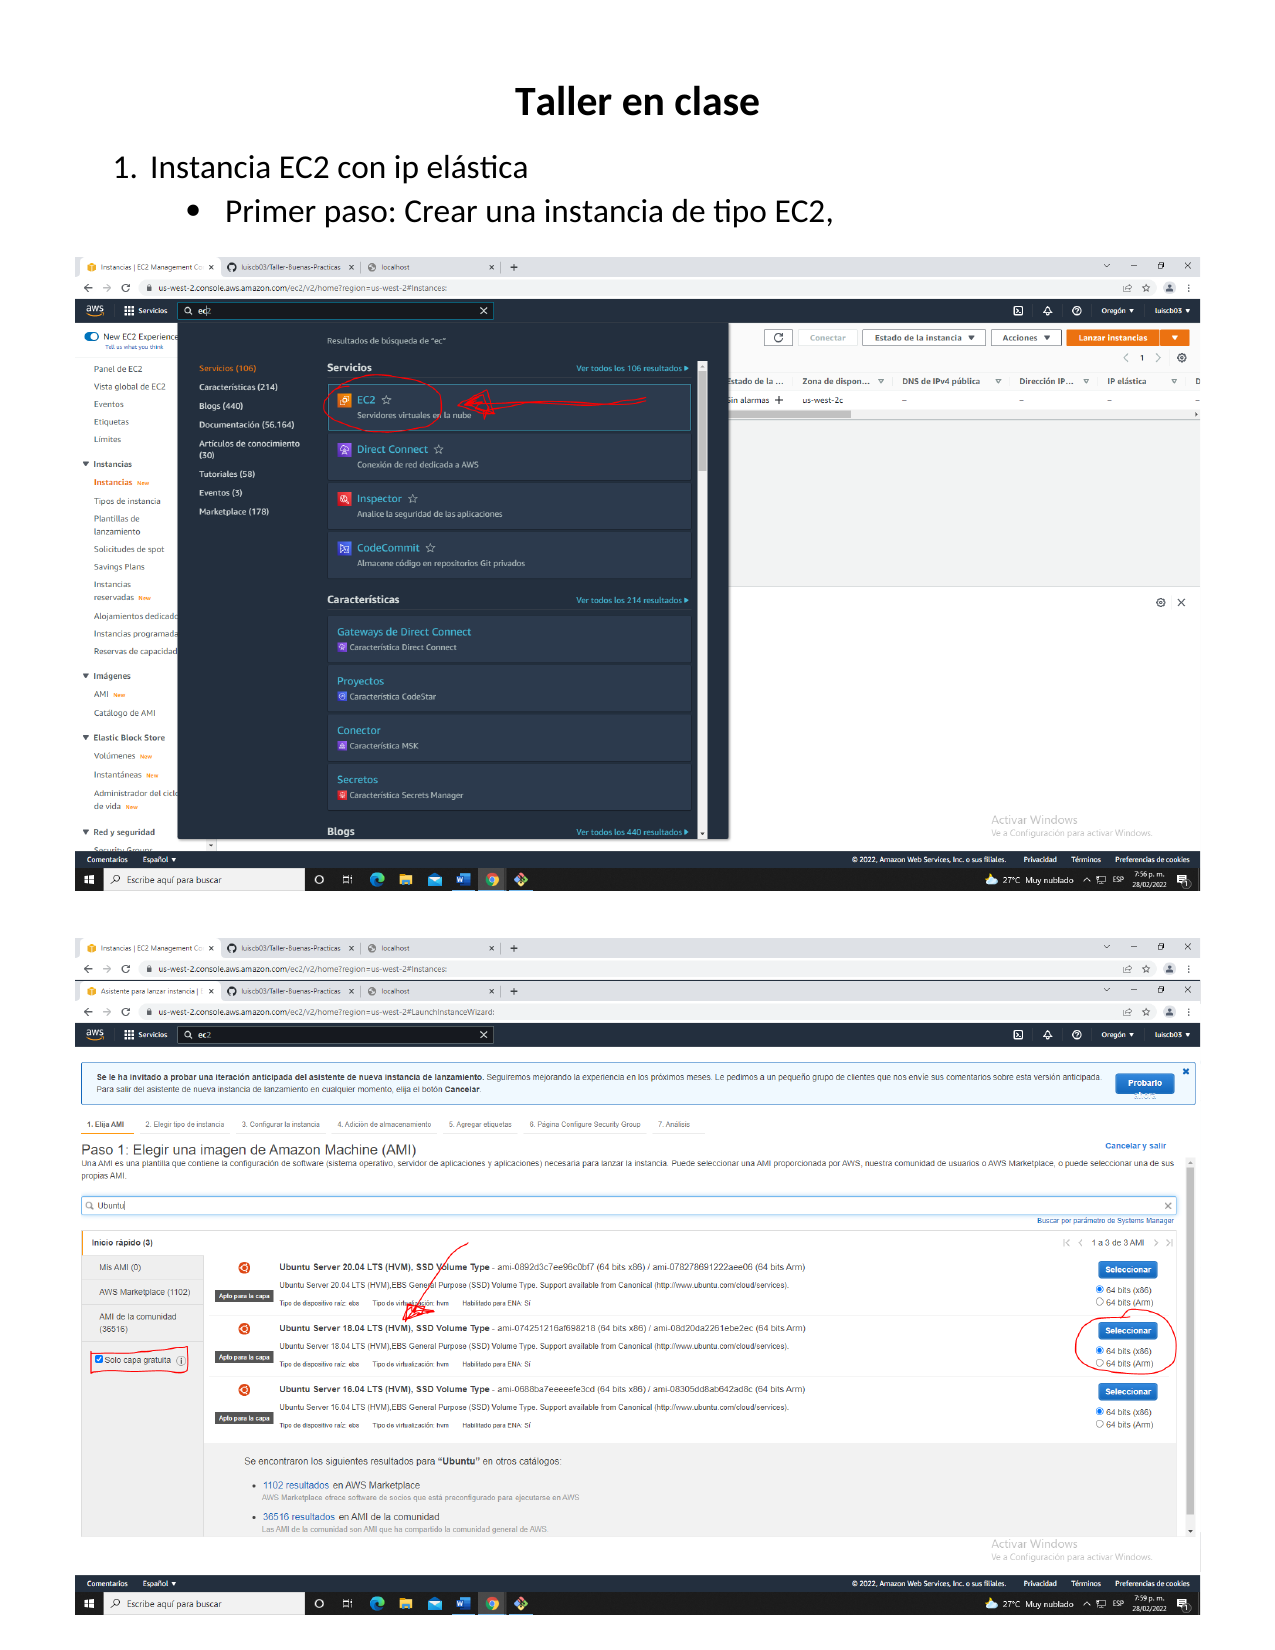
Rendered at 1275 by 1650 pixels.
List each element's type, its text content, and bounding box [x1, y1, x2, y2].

list Primer paso: Crear una instancia de tipo EC2, [187, 191, 1200, 231]
picture [75, 257, 1200, 891]
picture [75, 938, 1200, 1615]
text Taller en clase [75, 75, 1200, 126]
list Instancia EC2 con ip elástica [112, 147, 1200, 187]
